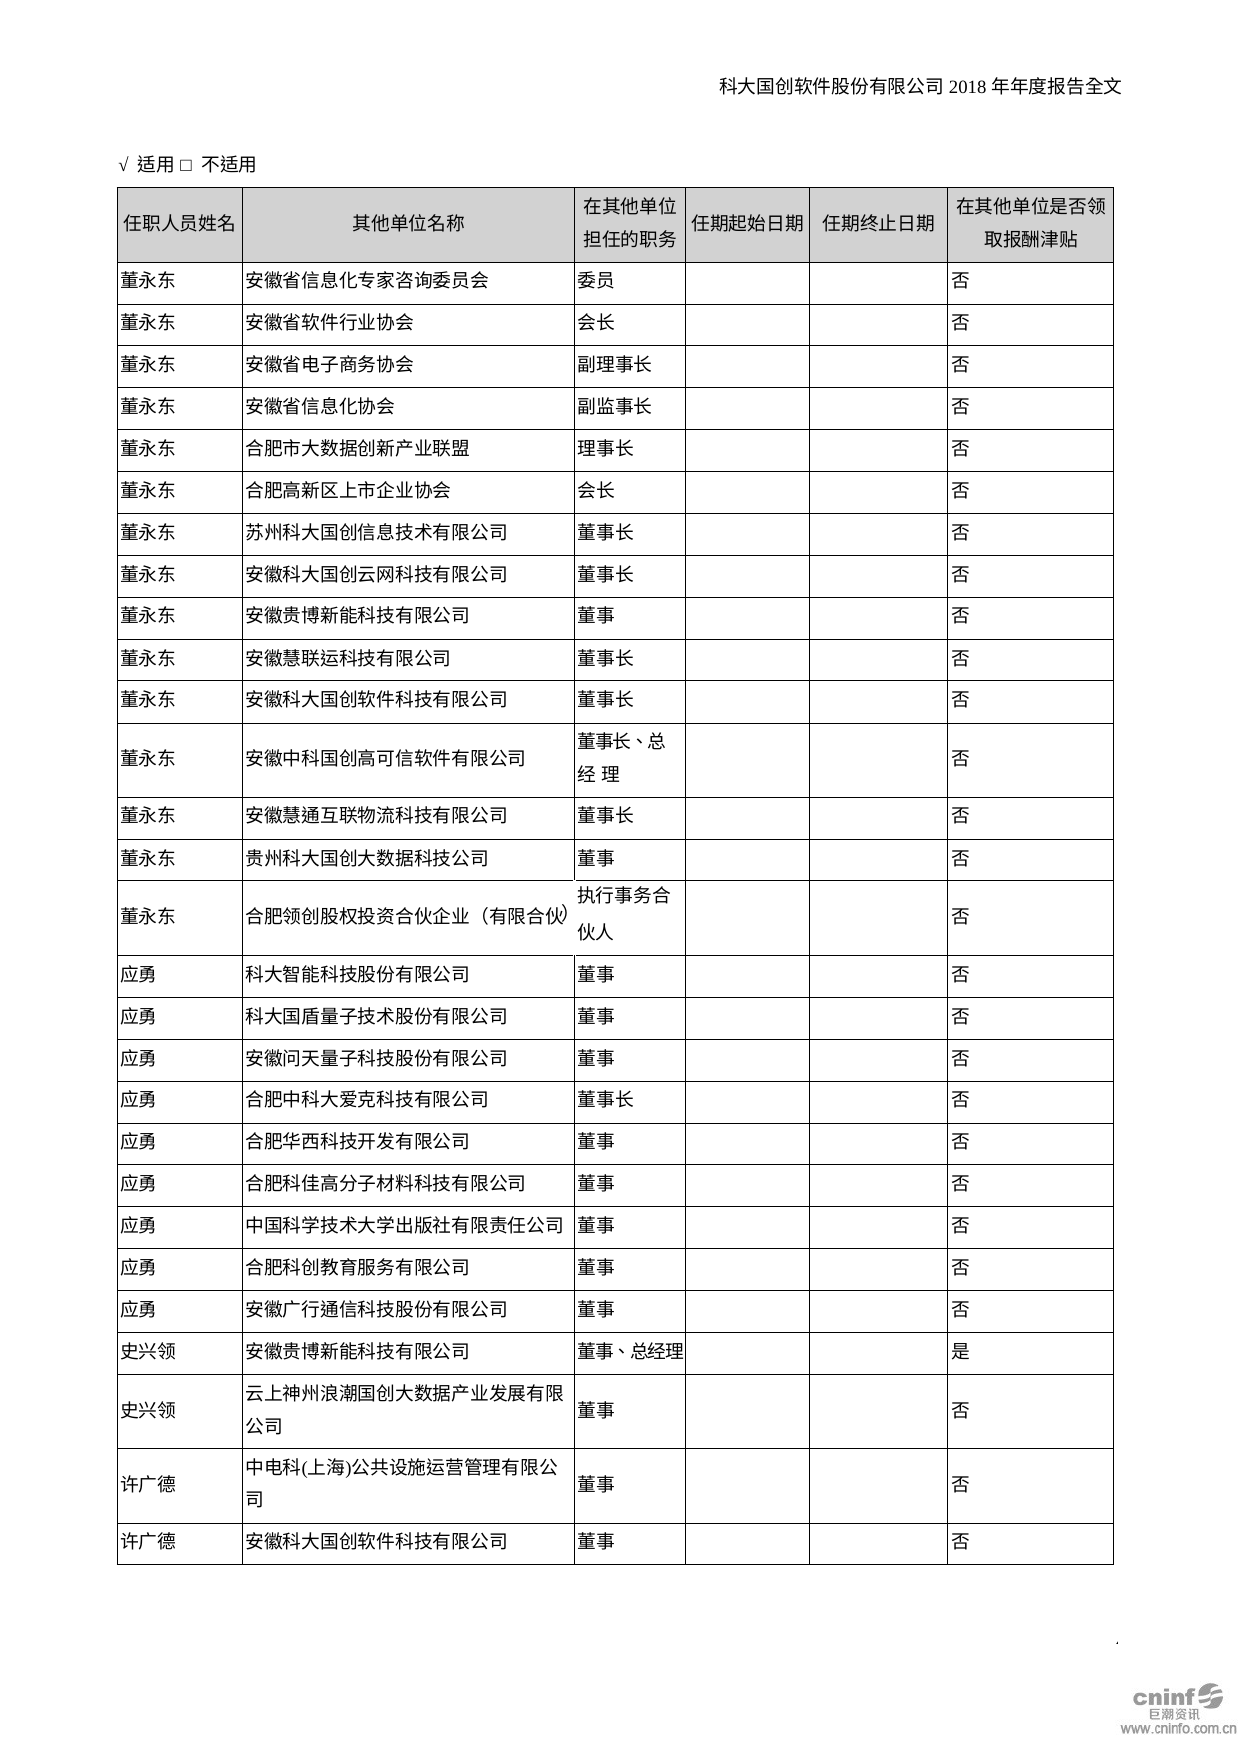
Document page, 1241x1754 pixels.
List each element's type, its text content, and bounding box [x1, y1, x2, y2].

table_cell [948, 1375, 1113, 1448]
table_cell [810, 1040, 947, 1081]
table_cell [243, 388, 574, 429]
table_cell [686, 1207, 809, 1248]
picture [1115, 1680, 1240, 1737]
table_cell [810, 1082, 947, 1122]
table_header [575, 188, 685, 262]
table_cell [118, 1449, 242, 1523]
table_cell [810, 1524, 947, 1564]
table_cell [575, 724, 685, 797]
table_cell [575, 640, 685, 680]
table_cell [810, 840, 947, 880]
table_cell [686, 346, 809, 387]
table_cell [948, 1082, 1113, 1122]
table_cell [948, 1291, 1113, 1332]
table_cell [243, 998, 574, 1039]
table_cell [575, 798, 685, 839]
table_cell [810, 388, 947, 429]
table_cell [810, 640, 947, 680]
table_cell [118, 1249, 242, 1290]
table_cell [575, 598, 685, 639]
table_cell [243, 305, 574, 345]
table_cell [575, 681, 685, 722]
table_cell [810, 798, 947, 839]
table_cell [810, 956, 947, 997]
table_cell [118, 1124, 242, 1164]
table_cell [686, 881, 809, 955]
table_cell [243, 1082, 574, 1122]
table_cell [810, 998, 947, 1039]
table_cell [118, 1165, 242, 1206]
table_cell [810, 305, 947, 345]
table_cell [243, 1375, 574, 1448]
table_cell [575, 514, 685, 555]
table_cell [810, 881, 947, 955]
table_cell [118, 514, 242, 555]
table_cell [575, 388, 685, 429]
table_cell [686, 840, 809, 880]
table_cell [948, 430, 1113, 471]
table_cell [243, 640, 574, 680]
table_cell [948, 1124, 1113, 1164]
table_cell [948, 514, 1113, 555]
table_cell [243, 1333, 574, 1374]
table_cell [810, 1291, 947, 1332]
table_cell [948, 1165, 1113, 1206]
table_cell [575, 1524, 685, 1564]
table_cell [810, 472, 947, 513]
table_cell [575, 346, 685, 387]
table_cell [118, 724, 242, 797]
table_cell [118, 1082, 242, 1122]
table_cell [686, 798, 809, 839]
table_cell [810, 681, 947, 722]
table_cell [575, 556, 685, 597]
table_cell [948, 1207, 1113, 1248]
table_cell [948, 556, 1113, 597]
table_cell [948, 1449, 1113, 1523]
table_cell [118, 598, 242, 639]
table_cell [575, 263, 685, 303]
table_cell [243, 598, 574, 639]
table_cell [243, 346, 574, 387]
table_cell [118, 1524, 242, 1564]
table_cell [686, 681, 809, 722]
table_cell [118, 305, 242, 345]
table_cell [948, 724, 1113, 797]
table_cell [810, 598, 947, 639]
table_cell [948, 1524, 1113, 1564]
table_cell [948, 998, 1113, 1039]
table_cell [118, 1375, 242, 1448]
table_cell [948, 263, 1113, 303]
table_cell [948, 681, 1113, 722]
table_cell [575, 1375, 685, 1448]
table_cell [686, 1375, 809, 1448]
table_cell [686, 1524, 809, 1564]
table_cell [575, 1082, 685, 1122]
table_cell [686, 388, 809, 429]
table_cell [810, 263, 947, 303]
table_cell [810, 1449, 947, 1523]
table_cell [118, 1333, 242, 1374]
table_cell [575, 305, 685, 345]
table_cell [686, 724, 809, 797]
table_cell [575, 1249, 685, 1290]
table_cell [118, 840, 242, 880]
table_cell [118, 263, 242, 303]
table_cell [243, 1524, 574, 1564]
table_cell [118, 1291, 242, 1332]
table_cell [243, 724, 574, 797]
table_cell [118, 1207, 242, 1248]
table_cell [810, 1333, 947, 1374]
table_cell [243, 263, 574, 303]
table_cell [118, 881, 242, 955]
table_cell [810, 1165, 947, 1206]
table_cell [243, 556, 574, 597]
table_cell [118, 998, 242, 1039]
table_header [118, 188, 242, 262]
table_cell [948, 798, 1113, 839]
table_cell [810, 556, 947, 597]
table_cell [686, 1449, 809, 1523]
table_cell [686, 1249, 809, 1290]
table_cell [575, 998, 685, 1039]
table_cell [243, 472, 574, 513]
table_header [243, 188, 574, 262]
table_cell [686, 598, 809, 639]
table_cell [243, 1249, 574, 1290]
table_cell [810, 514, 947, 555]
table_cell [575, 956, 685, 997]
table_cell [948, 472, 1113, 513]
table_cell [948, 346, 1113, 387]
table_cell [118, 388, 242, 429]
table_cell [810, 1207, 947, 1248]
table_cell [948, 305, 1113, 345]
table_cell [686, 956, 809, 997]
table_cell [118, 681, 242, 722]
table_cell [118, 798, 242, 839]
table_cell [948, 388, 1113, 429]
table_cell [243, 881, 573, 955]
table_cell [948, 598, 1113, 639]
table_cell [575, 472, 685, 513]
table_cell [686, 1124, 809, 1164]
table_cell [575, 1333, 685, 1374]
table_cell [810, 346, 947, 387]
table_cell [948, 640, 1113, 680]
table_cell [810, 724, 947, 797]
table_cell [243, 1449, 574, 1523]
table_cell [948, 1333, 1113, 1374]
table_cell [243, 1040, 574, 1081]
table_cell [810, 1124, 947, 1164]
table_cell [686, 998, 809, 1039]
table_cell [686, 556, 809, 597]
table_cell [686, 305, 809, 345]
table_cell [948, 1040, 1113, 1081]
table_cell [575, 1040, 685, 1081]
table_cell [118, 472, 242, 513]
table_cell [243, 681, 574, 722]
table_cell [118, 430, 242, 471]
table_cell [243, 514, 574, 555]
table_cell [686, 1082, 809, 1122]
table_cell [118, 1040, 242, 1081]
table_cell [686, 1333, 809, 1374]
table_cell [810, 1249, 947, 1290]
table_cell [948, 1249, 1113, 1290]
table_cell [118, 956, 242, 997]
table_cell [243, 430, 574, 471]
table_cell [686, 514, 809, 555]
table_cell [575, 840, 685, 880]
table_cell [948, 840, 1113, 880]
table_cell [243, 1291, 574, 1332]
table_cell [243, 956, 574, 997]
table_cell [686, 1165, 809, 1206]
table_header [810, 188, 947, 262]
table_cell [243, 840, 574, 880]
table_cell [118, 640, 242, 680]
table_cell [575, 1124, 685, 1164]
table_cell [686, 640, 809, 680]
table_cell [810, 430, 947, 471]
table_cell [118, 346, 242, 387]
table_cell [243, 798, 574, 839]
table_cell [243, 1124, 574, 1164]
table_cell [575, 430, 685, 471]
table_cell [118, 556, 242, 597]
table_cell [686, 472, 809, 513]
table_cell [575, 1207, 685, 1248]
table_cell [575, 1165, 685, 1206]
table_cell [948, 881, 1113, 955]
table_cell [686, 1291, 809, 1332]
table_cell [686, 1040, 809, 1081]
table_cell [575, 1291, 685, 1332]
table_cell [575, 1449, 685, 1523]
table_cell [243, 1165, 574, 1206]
text √ 适用 □ 不适用 [118, 151, 1122, 177]
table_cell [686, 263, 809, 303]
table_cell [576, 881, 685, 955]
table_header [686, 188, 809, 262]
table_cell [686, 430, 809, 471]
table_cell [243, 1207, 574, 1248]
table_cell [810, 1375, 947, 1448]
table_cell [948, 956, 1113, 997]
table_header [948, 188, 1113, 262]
